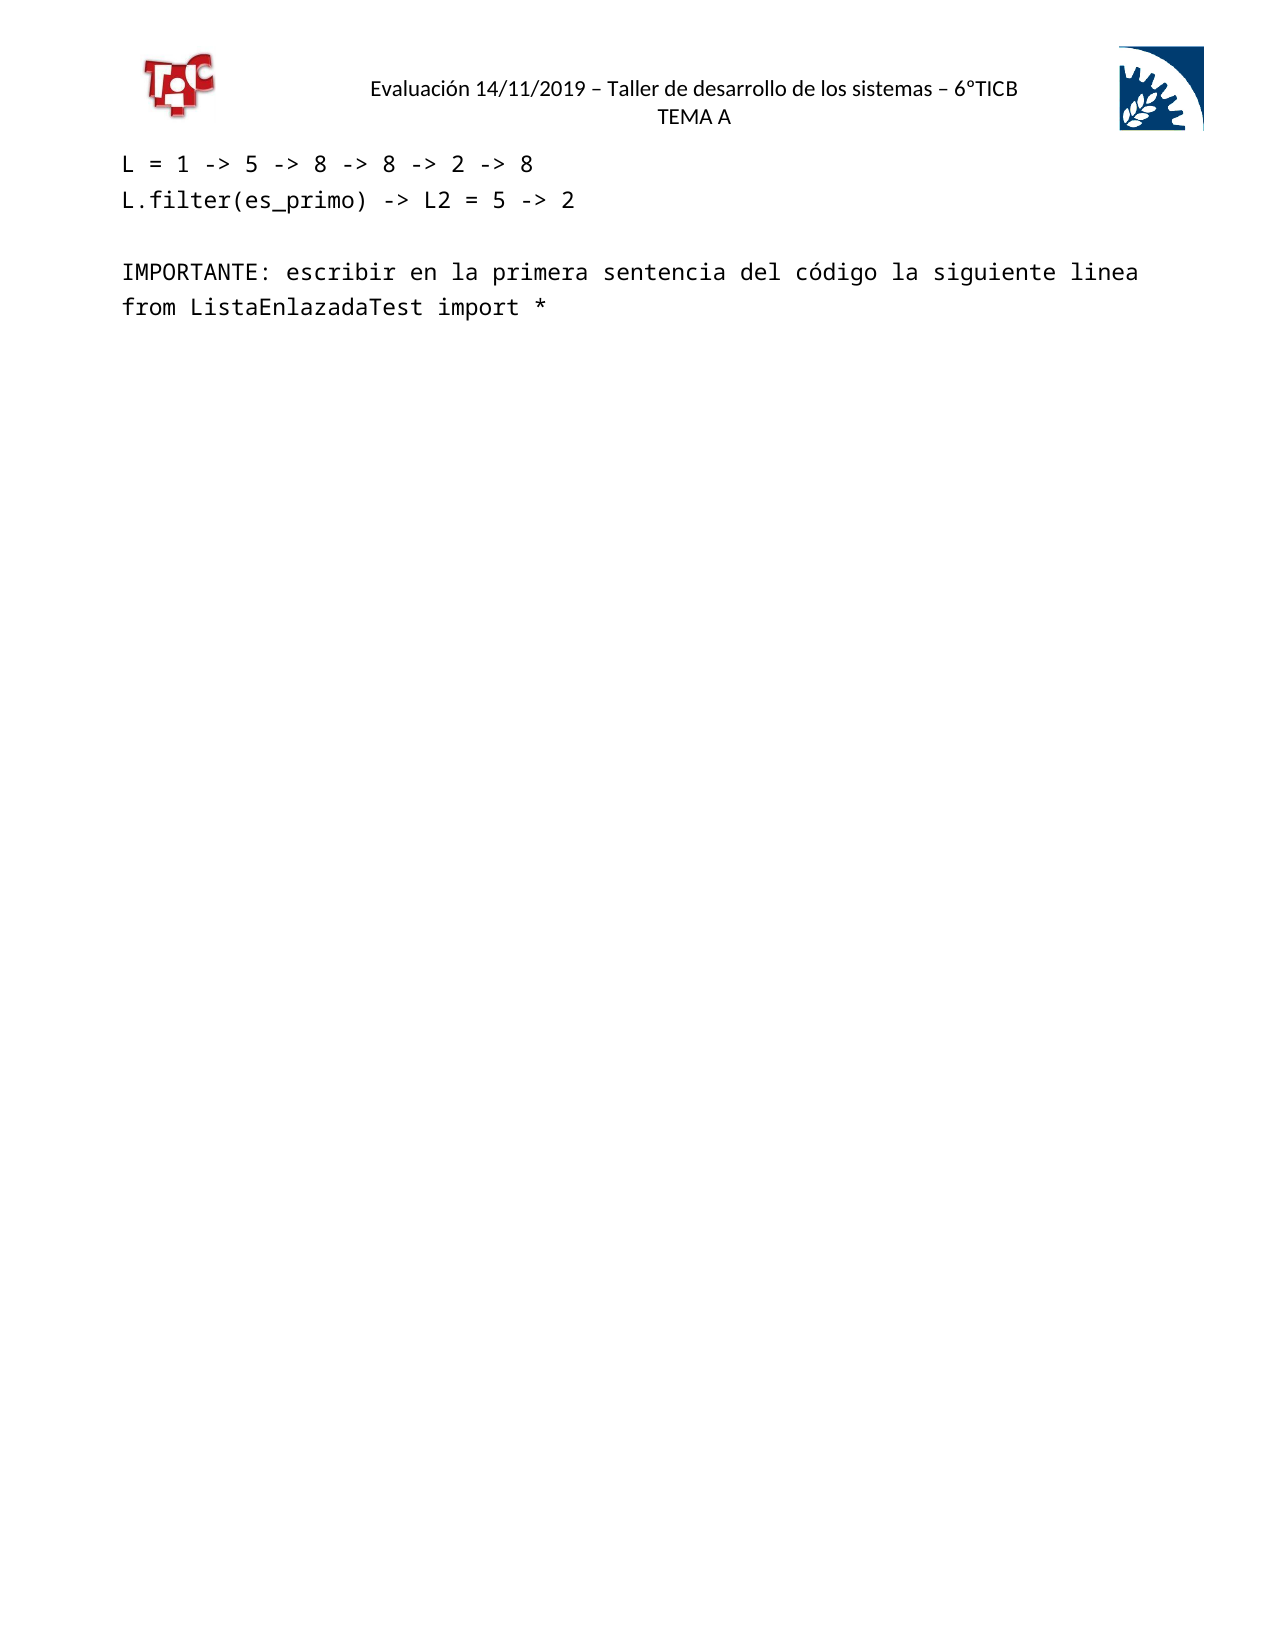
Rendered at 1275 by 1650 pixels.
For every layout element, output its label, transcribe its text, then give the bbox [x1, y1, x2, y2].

text IMPORTANTE: escribir en la primera sentencia del código la siguiente linea [121, 255, 1211, 287]
text L = 1 -> 5 -> 8 -> 8 -> 2 -> 8 [121, 148, 1211, 179]
text L.filter(es_primo) -> L2 = 5 -> 2 [121, 183, 1211, 215]
picture [1118, 46, 1204, 131]
picture [140, 46, 216, 123]
text from ListaEnlazadaTest import * [121, 291, 1211, 323]
